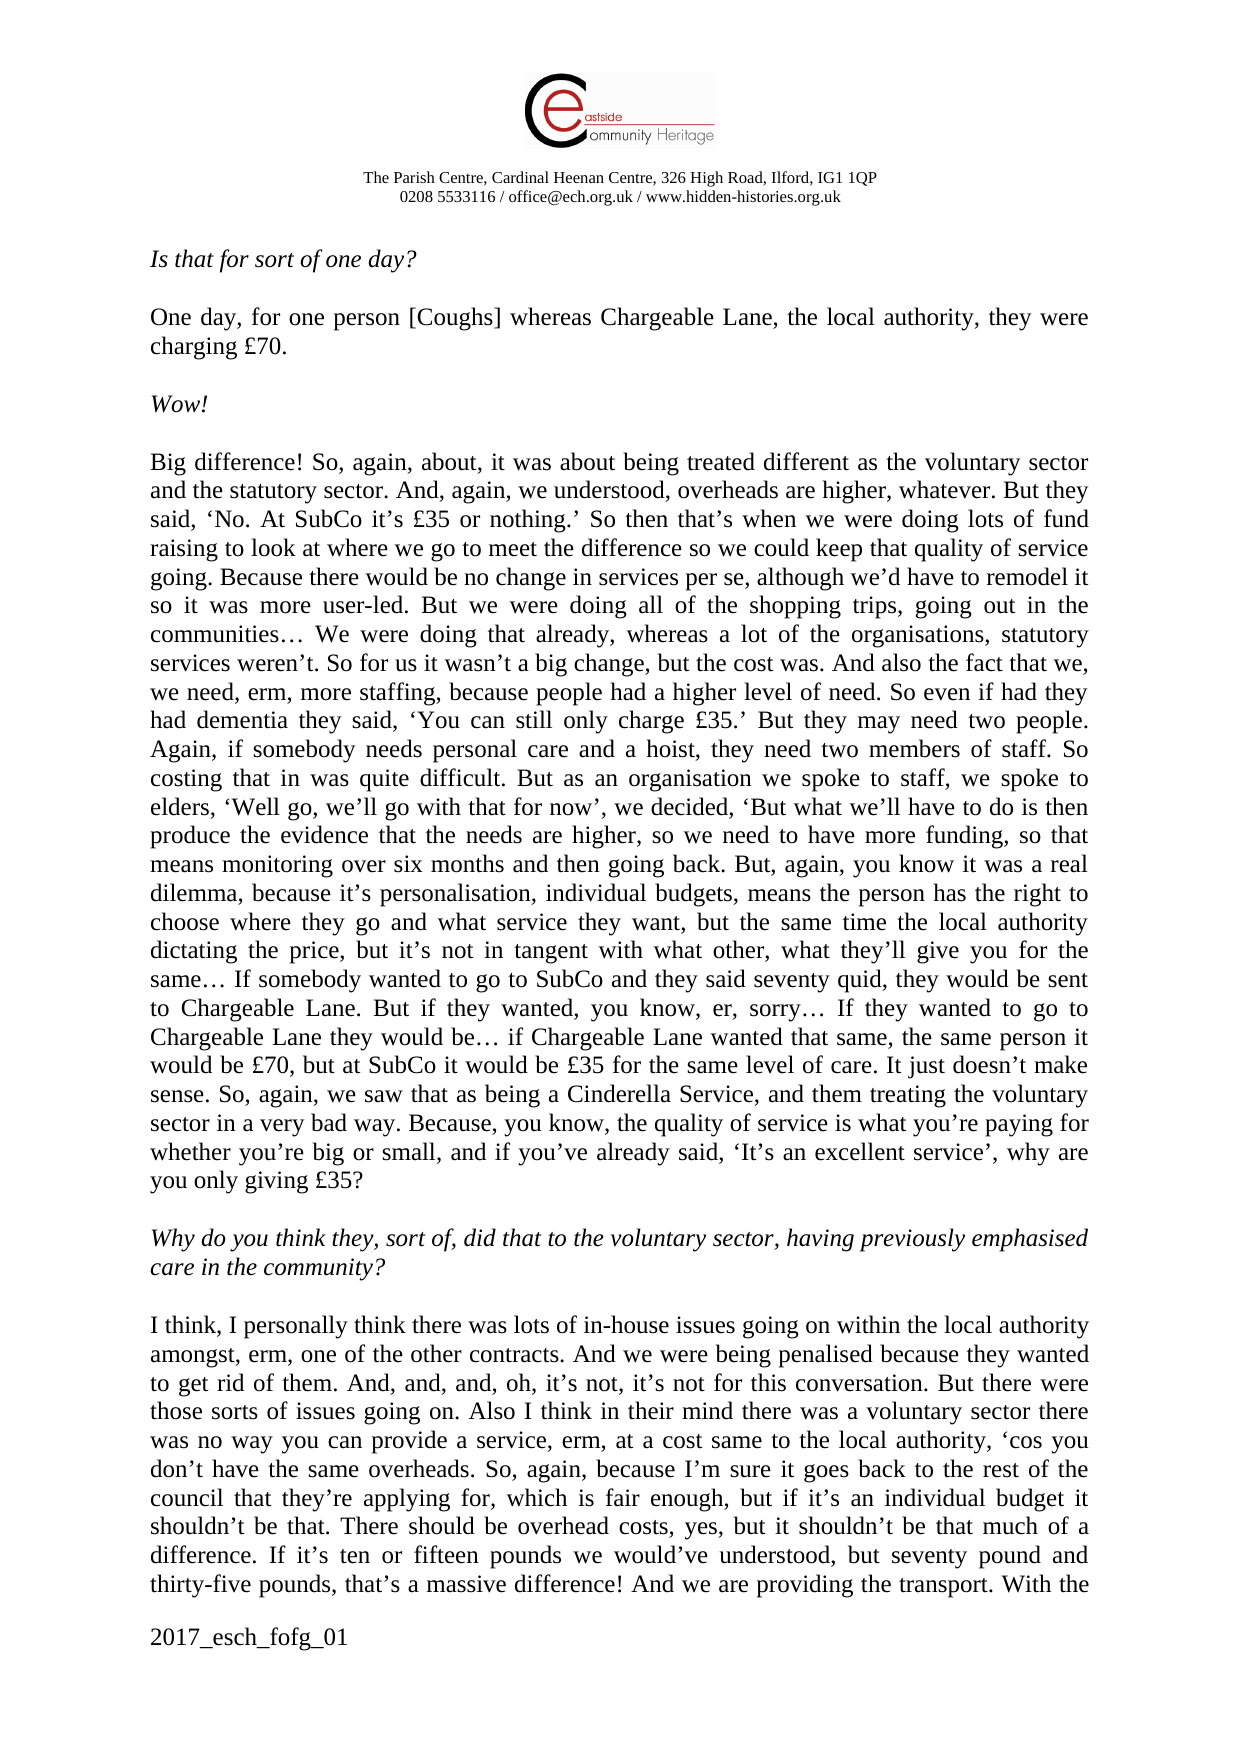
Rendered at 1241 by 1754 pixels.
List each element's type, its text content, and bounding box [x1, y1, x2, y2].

text Wow! [150, 389, 1090, 418]
text Why do you think they, sort of, did that to the voluntary sector, having previously emphasised care in the community? [150, 1223, 1090, 1281]
picture [524, 73, 716, 149]
text Big difference! So, again, about, it was about being treated different as the voluntary sector and the statutory sector. And, again, we understood, overheads are higher, whatever. But they said, ‘No. At SubCo it’s £35 or nothing.’ So then that’s when we were doing lots of fund raising to look at where we go to meet the difference so we could keep that quality of service going. Because there would be no change in services per se, although we’d have to remodel it so it was more user-led. But we were doing all of the shopping trips, going out in the communities… We were doing that already, whereas a lot of the organisations, statutory services weren’t. So for us it wasn’t a big change, but the cost was. And also the fact that we, we need, erm, more staffing, because people had a higher level of need. So even if had they had dementia they said, ‘You can still only charge £35.’ But they may need two people. Again, if somebody needs personal care and a hoist, they need two members of staff. So costing that in was quite difficult. But as an organisation we spoke to staff, we spoke to elders, ‘Well go, we’ll go with that for now’, we decided, ‘But what we’ll have to do is then produce the evidence that the needs are higher, so we need to have more funding, so that means monitoring over six months and then going back. But, again, you know it was a real dilemma, because it’s personalisation, individual budgets, means the person has the right to choose where they go and what service they want, but the same time the local authority dictating the price, but it’s not in tangent with what other, what they’ll give you for the same… If somebody wanted to go to SubCo and they said seventy quid, they would be sent to Chargeable Lane. But if they wanted, you know, er, sorry… If they wanted to go to Chargeable Lane they would be… if Chargeable Lane wanted that same, the same person it would be £70, but at SubCo it would be £35 for the same level of care. It just doesn’t make sense. So, again, we saw that as being a Cinderella Service, and them treating the voluntary sector in a very bad way. Because, you know, the quality of service is what you’re paying for whether you’re big or small, and if you’ve already said, ‘It’s an excellent service’, why are you only giving £35? [150, 447, 1090, 1194]
text Is that for sort of one day? [150, 244, 1090, 273]
text One day, for one person [Coughs] whereas Chargeable Lane, the local authority, they were charging £70. [150, 302, 1090, 360]
